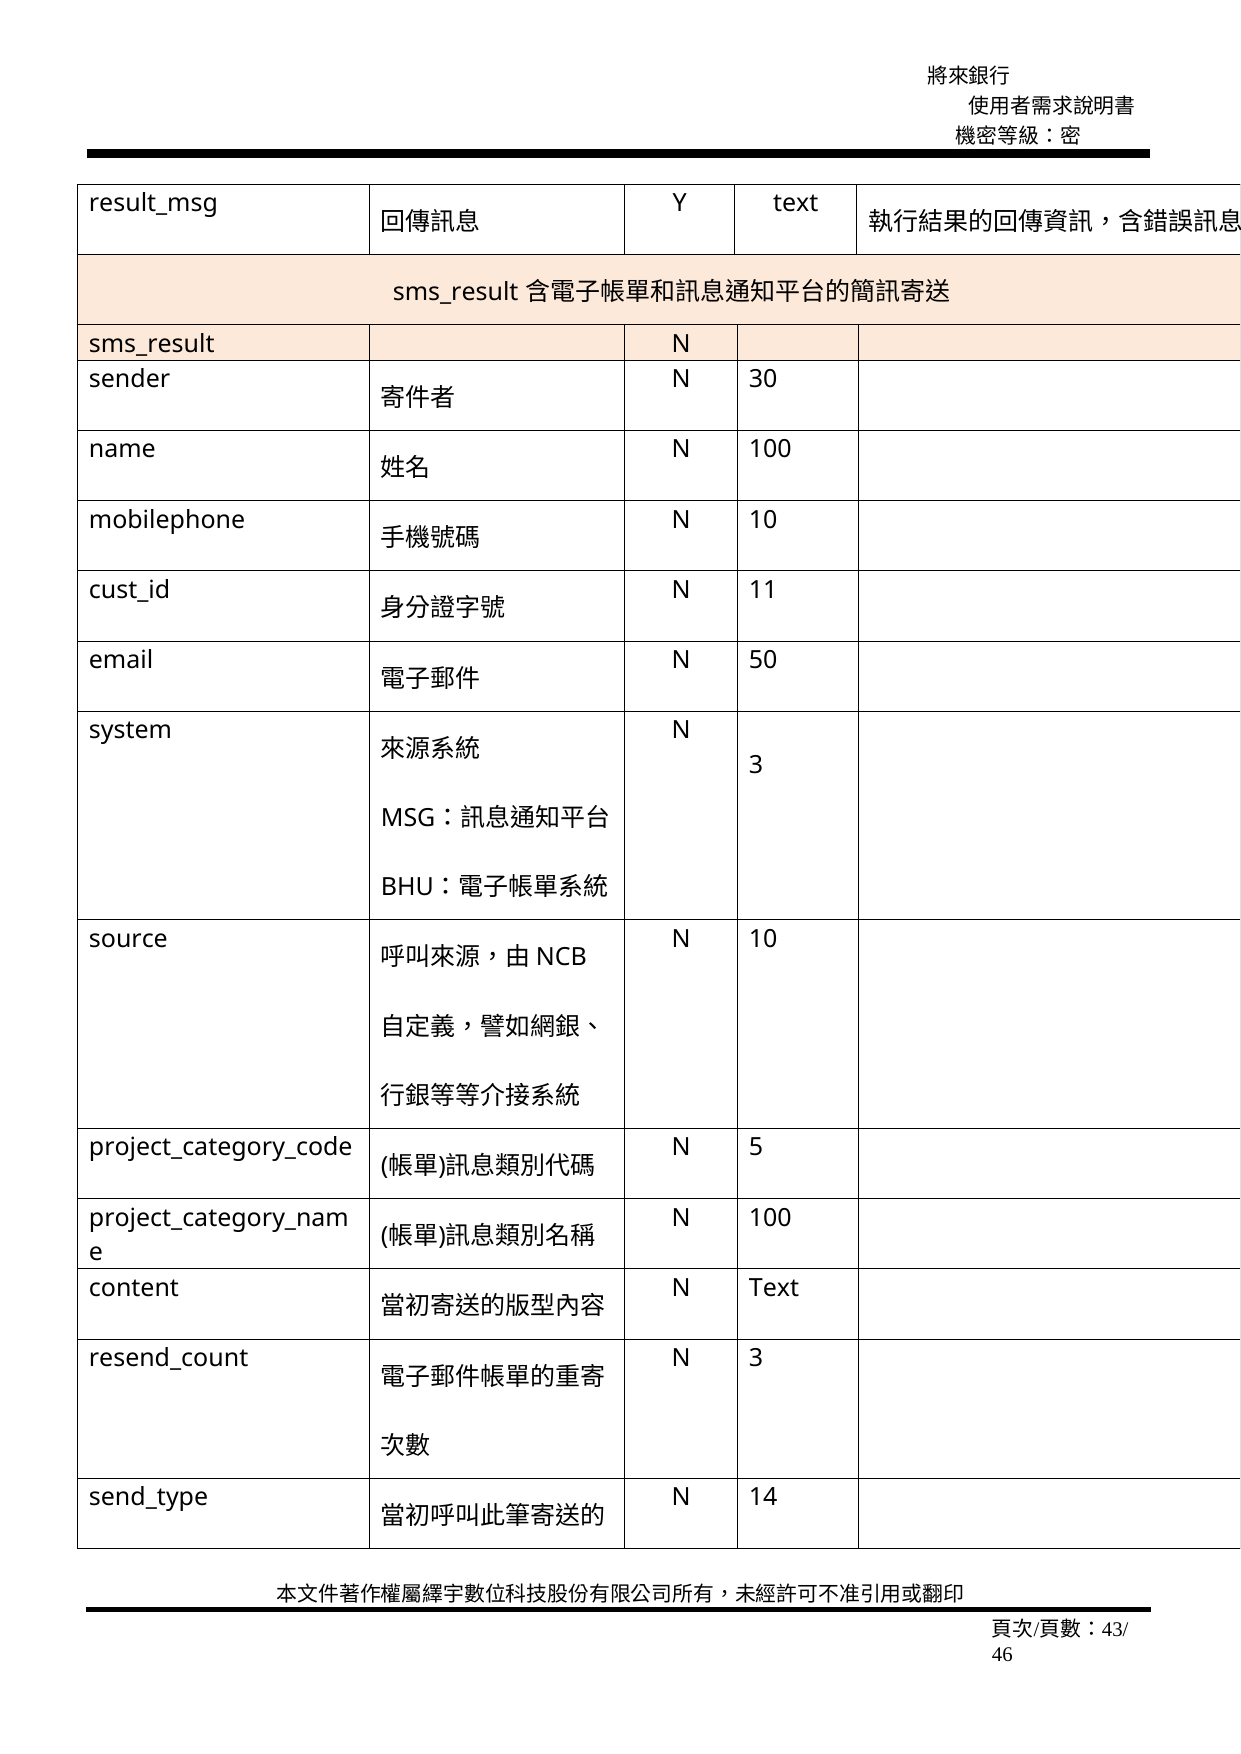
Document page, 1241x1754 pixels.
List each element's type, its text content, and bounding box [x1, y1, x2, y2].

table_cell 當初寄送的版型內容 [370, 1269, 624, 1338]
table_cell N [625, 1199, 737, 1268]
table_cell 身分證字號 [370, 571, 624, 641]
table_cell (帳單)訊息類別代碼 [370, 1129, 624, 1198]
table_cell 10 [738, 501, 858, 570]
table_cell 電子郵件 [370, 642, 624, 711]
table_cell Text [738, 1269, 858, 1338]
table_cell mobilephone [78, 501, 369, 570]
table_cell [859, 1269, 1240, 1338]
table_cell 電子郵件帳單的重寄次數 [370, 1340, 624, 1478]
table_cell 5 [738, 1129, 858, 1198]
table_cell (帳單)訊息類別名稱 [370, 1199, 624, 1268]
table_cell sms_result [78, 325, 369, 360]
table_cell [859, 361, 1240, 430]
table_cell N [625, 1479, 737, 1548]
table_cell system [78, 712, 369, 919]
table_cell [859, 1340, 1240, 1478]
table_cell 100 [738, 1199, 858, 1268]
table_cell N [625, 1129, 737, 1198]
table_cell 11 [738, 571, 858, 641]
table_cell N [625, 571, 737, 641]
table_cell [859, 920, 1240, 1128]
table_cell sms_result 含電子帳單和訊息通知平台的簡訊寄送 [78, 255, 1240, 324]
table_cell cust_id [78, 571, 369, 641]
table_cell [859, 1199, 1240, 1268]
table_cell N [625, 1269, 737, 1338]
table_cell 執行結果的回傳資訊，含錯誤訊息 [857, 185, 1240, 254]
table_cell [859, 712, 1240, 919]
table_cell text [735, 185, 856, 254]
table_cell sender [78, 361, 369, 430]
table_cell N [625, 1340, 737, 1478]
table_cell N [625, 642, 737, 711]
table_cell N [625, 712, 737, 919]
table_cell [859, 431, 1240, 500]
table_cell content [78, 1269, 369, 1338]
table_cell 3 [738, 1340, 858, 1478]
table_cell [859, 1479, 1240, 1548]
table_cell N [625, 325, 737, 360]
table_cell 50 [738, 642, 858, 711]
table_cell 回傳訊息 [370, 185, 624, 254]
table_cell email [78, 642, 369, 711]
table_cell Y [625, 185, 734, 254]
table_cell N [625, 920, 737, 1128]
table_cell N [625, 501, 737, 570]
table_cell 14 [738, 1479, 858, 1548]
table_cell project_category_name [78, 1199, 369, 1268]
table_cell 3 [738, 712, 858, 919]
table_cell source [78, 920, 369, 1128]
table_cell [859, 1129, 1240, 1198]
table_cell 30 [738, 361, 858, 430]
table_cell [859, 571, 1240, 641]
table_cell [738, 325, 858, 360]
table_cell result_msg [78, 185, 369, 254]
table_cell 10 [738, 920, 858, 1128]
table_cell send_type [78, 1479, 369, 1548]
table_cell [859, 325, 1240, 360]
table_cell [370, 1479, 624, 1548]
table_cell 來源系統 MSG：訊息通知平台 BHU：電子帳單系統 [370, 712, 624, 919]
table_cell 手機號碼 [370, 501, 624, 570]
table_cell N [625, 431, 737, 500]
table_cell 呼叫來源，由NCB自定義，譬如網銀、行銀等等介接系統 [370, 920, 624, 1128]
table_cell [859, 642, 1240, 711]
table_cell 100 [738, 431, 858, 500]
table_cell name [78, 431, 369, 500]
table_cell 姓名 [370, 431, 624, 500]
table_cell 寄件者 [370, 361, 624, 430]
table_cell [859, 501, 1240, 570]
table_cell N [625, 361, 737, 430]
table_cell [370, 325, 624, 360]
table_cell project_category_code [78, 1129, 369, 1198]
table_cell resend_count [78, 1340, 369, 1478]
